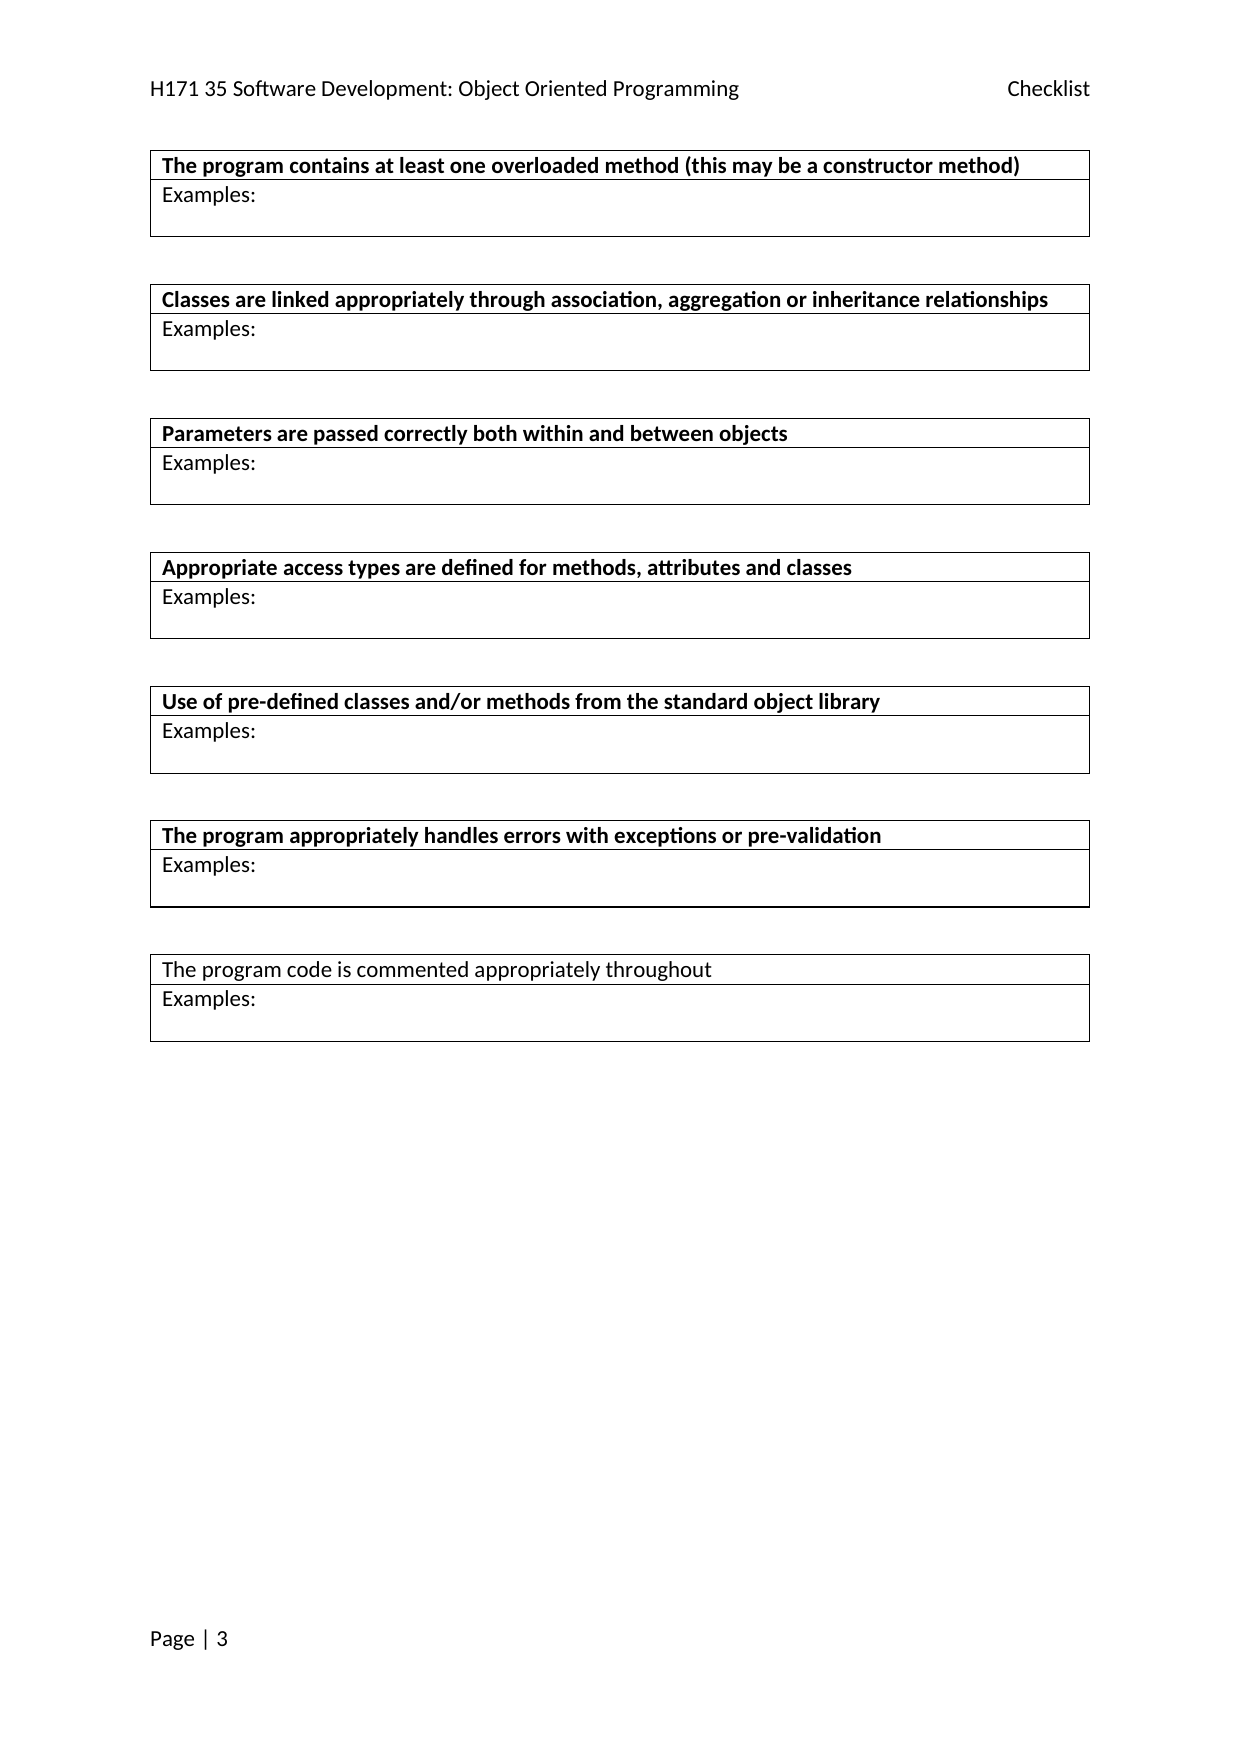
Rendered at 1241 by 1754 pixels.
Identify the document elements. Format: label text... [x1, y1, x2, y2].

table_cell Examples: [151, 314, 1089, 370]
table_header The program appropriately handles errors with exceptions or pre-validation [151, 821, 1089, 849]
table_cell Examples: [151, 716, 1089, 772]
table_cell Examples: [151, 850, 1089, 906]
table_cell Examples: [151, 582, 1089, 638]
table_header Parameters are passed correctly both within and between objects [151, 419, 1089, 447]
table_header Classes are linked appropriately through association, aggregation or inheritance relationships [151, 285, 1089, 313]
table_header The program code is commented appropriately throughout [151, 955, 1089, 983]
table_header Appropriate access types are defined for methods, attributes and classes [151, 553, 1089, 581]
table_cell Examples: [151, 180, 1089, 236]
table_header Use of pre-defined classes and/or methods from the standard object library [151, 687, 1089, 715]
table_header The program contains at least one overloaded method (this may be a constructor method) [151, 151, 1089, 179]
table_cell Examples: [151, 448, 1089, 504]
table_cell Examples: [151, 985, 1089, 1041]
